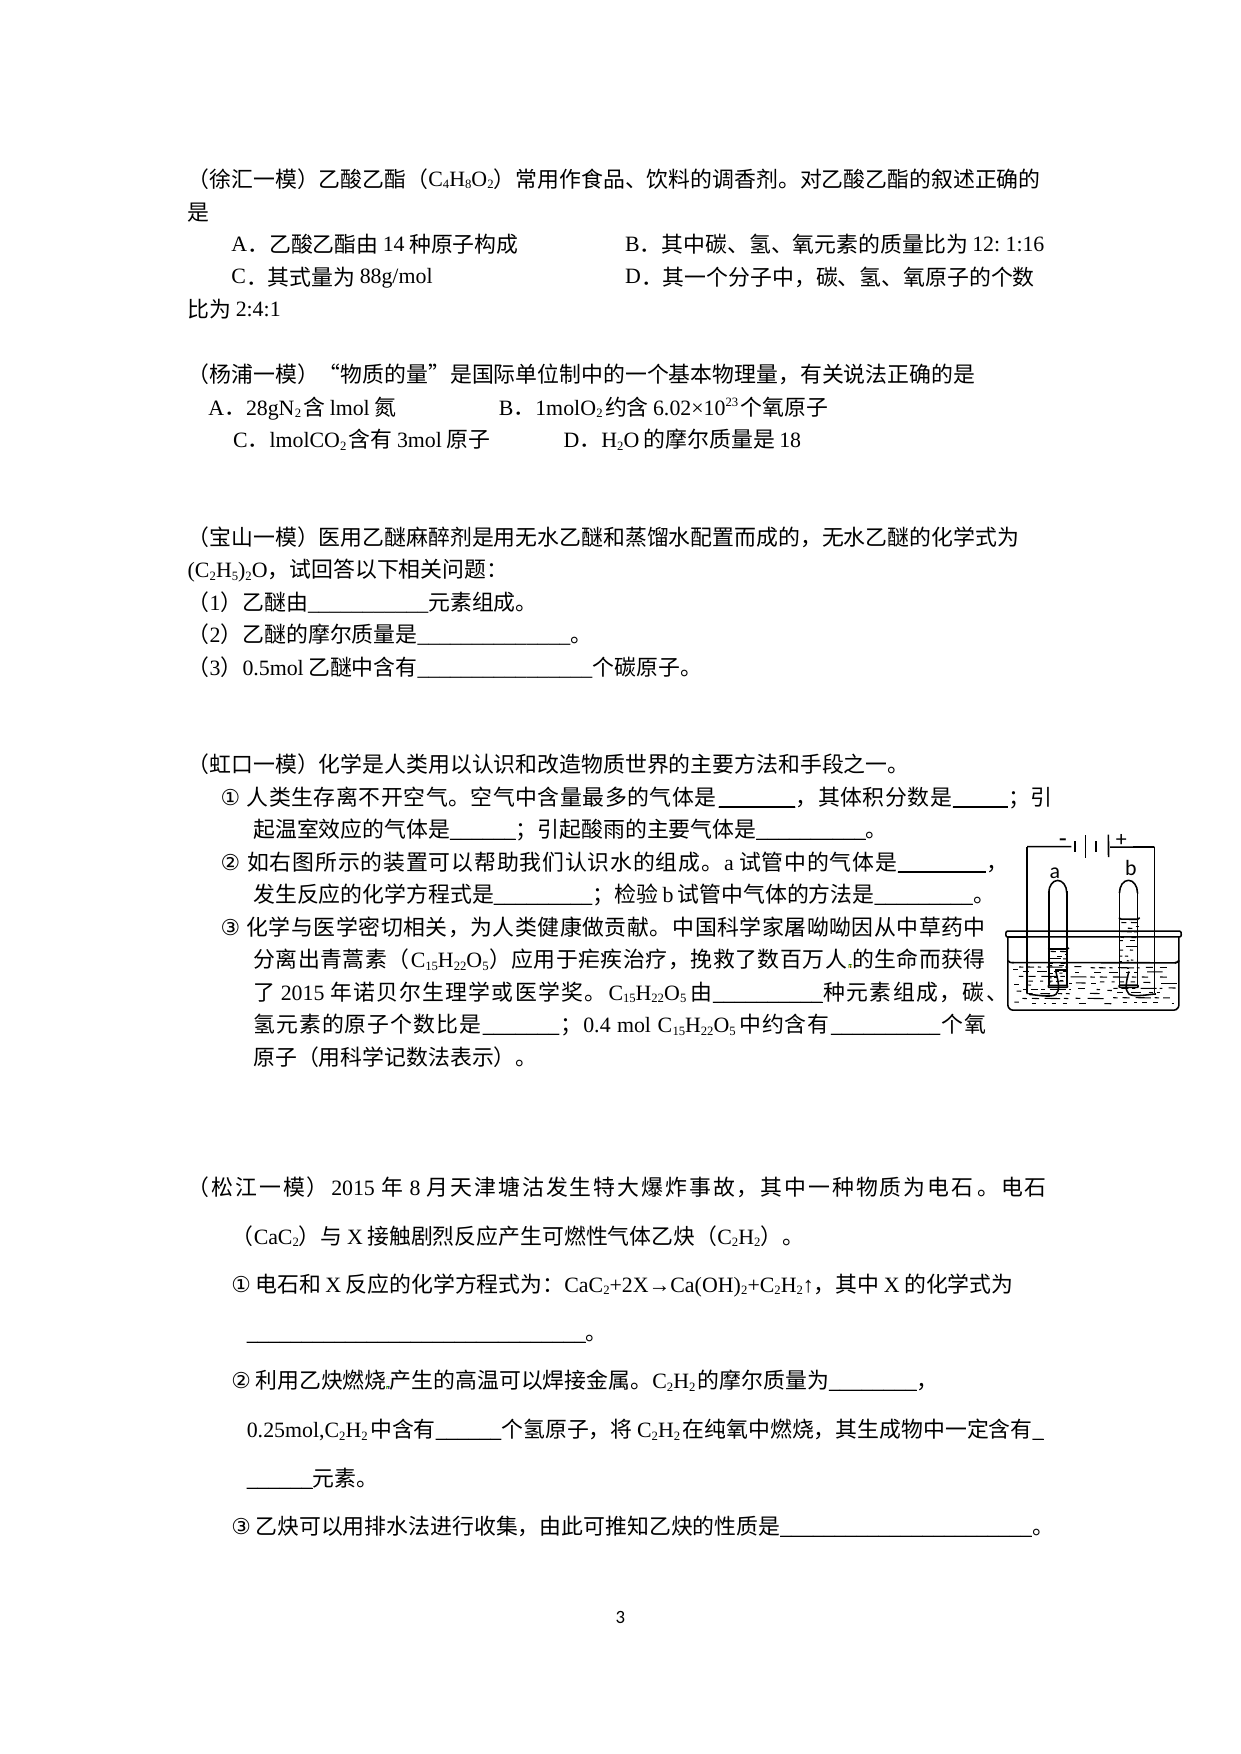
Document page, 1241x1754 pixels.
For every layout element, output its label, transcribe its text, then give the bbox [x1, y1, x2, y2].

text A．乙酸乙酯由14种原子构成 B．其中碳、氢、氧元素的质量比为12: 1:16 [231, 227, 1053, 259]
text （虹口一模）化学是人类用以认识和改造物质世界的主要方法和手段之一。 [187, 747, 1053, 779]
text （3）0.5mol乙醚中含有________________个碳原子。 [187, 649, 1053, 682]
text ②利用乙炔燃烧产生的高温可以焊接金属。C2H2的摩尔质量为________，0.25mol,C2H2中含有______个氢原子，将C2H2在纯氧中燃烧，其生成物中一定含有_______元素。 [231, 1363, 1053, 1493]
text ① 人类生存离不开空气。空气中含量最多的气体是_______，其体积分数是_____；引起温室效应的气体是______；引起酸雨的主要气体是__________。 [220, 779, 1053, 844]
text _______________________________。 [187, 1315, 1053, 1347]
text A．28gN2含lmol氮 B．1molO2约含6.02×1023个氧原子 [187, 389, 1053, 422]
text （1）乙醚由___________元素组成。 [187, 584, 1053, 617]
text （杨浦一模）“物质的量”是国际单位制中的一个基本物理量，有关说法正确的是 [187, 357, 1053, 389]
text ② 如右图所示的装置可以帮助我们认识水的组成。a试管中的气体是________，发生反应的化学方程式是_________；检验b试管中气体的方法是_________。 [220, 844, 1053, 909]
text （2）乙醚的摩尔质量是______________。 [187, 617, 1053, 649]
text （徐汇一模）乙酸乙酯（C4H8O2）常用作食品、饮料的调香剂。对乙酸乙酯的叙述正确的是 [187, 162, 1053, 227]
text ①电石和X反应的化学方程式为：CaC2+2X→Ca(OH)2+C2H2↑，其中X的化学式为 [187, 1267, 1053, 1299]
text （宝山一模）医用乙醚麻醉剂是用无水乙醚和蒸馏水配置而成的，无水乙醚的化学式为(C2H5)2O，试回答以下相关问题： [187, 519, 1053, 584]
text （松江一模）2015年8月天津塘沽发生特大爆炸事故，其中一种物质为电石。电石（CaC2）与X接触剧烈反应产生可燃性气体乙炔（C2H2）。 [187, 1169, 1047, 1251]
text C．其式量为88g/mol D．其一个分子中，碳、氢、氧原子的个数比为2:4:1 [187, 259, 1053, 324]
text C．lmolCO2含有3mol原子 D．H2O的摩尔质量是18 [187, 422, 1053, 454]
text ③乙炔可以用排水法进行收集，由此可推知乙炔的性质是_______________________。 [187, 1509, 1053, 1542]
text ③ 化学与医学密切相关，为人类健康做贡献。中国科学家屠呦呦因从中草药中分离出青蒿素（C15H22O5）应用于疟疾治疗，挽救了数百万人的生命而获得了2015年诺贝尔生理学或医学奖。C15H22O5由__________种元素组成，碳、氢元素的原子个数比是_______；0.4 mol C15H22O5中约含有__________个氧原子（用科学记数法表示）。 [220, 909, 1053, 1072]
